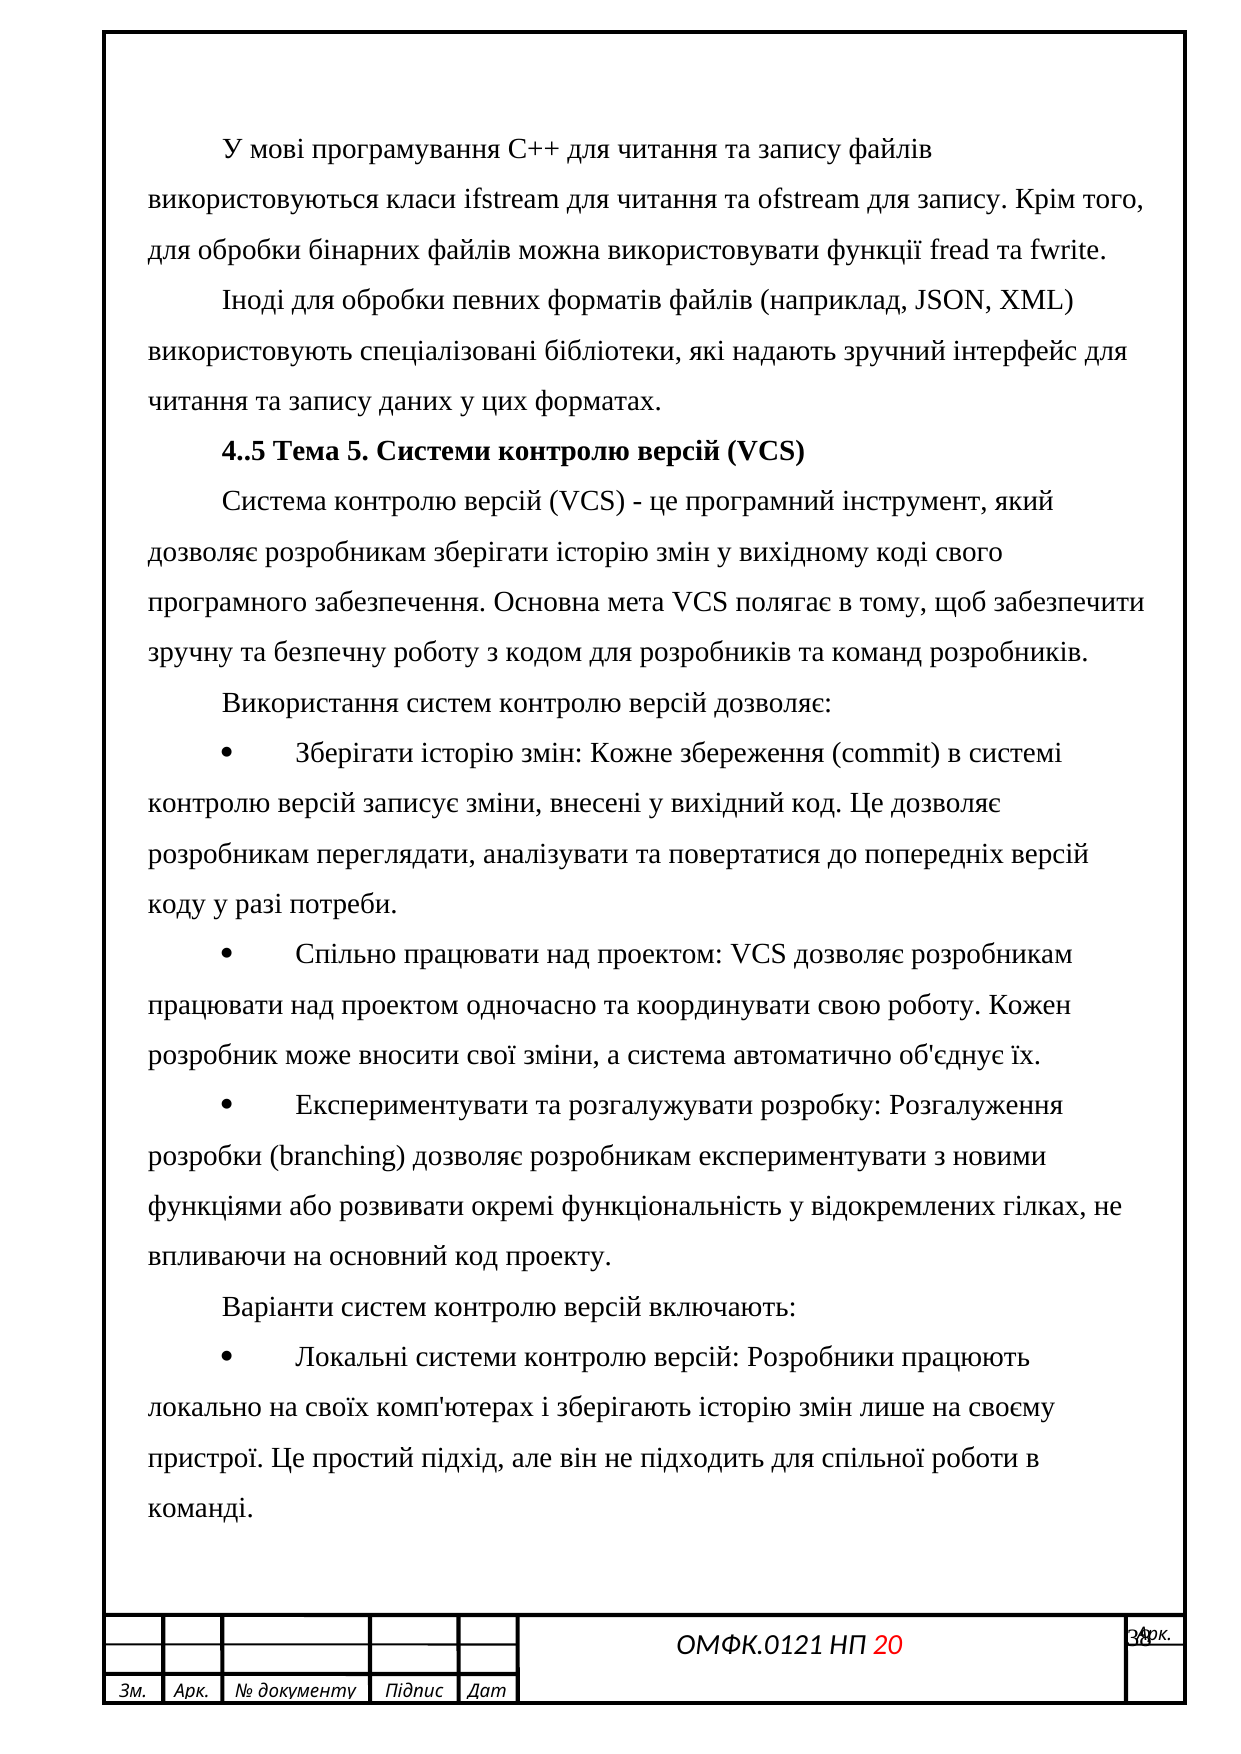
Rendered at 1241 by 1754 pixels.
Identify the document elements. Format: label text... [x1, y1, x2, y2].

subtitle 4..5 Тема 5. Системи контролю версій (VCS) [148, 433, 1152, 467]
text Варіанти систем контролю версій включають: [148, 1289, 1152, 1322]
list Експериментувати та розгалужувати розробку: Розгалуження розробки (branching) дозволяє розробникам експериментувати з новими функціями або розвивати окремі функціональність у відокремлених гілках, не впливаючи на основний код проекту. [148, 1087, 1152, 1272]
list Спільно працювати над проектом: VCS дозволяє розробникам працювати над проектом одночасно та координувати свою роботу. Кожен розробник може вносити свої зміни, а система автоматично об'єднує їх. [148, 936, 1152, 1071]
text У мові програмування C++ для читання та запису файлів використовуються класи ifstream для читання та ofstream для запису. Крім того, для обробки бінарних файлів можна використовувати функції fread та fwrite. [148, 131, 1152, 266]
text Використання систем контролю версій дозволяє: [148, 685, 1152, 718]
text Іноді для обробки певних форматів файлів (наприклад, JSON, XML) використовують спеціалізовані бібліотеки, які надають зручний інтерфейс для читання та запису даних у цих форматах. [148, 282, 1152, 416]
text Система контролю версій (VCS) - це програмний інструмент, який дозволяє розробникам зберігати історію змін у вихідному коді свого програмного забезпечення. Основна мета VCS полягає в тому, щоб забезпечити зручну та безпечну роботу з кодом для розробників та команд розробників. [148, 483, 1152, 668]
list Локальні системи контролю версій: Розробники працюють локально на своїх комп'ютерах і зберігають історію змін лише на своєму пристрої. Це простий підхід, але він не підходить для спільної роботи в команді. [148, 1339, 1152, 1524]
list Зберігати історію змін: Кожне збереження (commit) в системі контролю версій записує зміни, внесені у вихідний код. Це дозволяє розробникам переглядати, аналізувати та повертатися до попередніх версій коду у разі потреби. [148, 735, 1152, 920]
